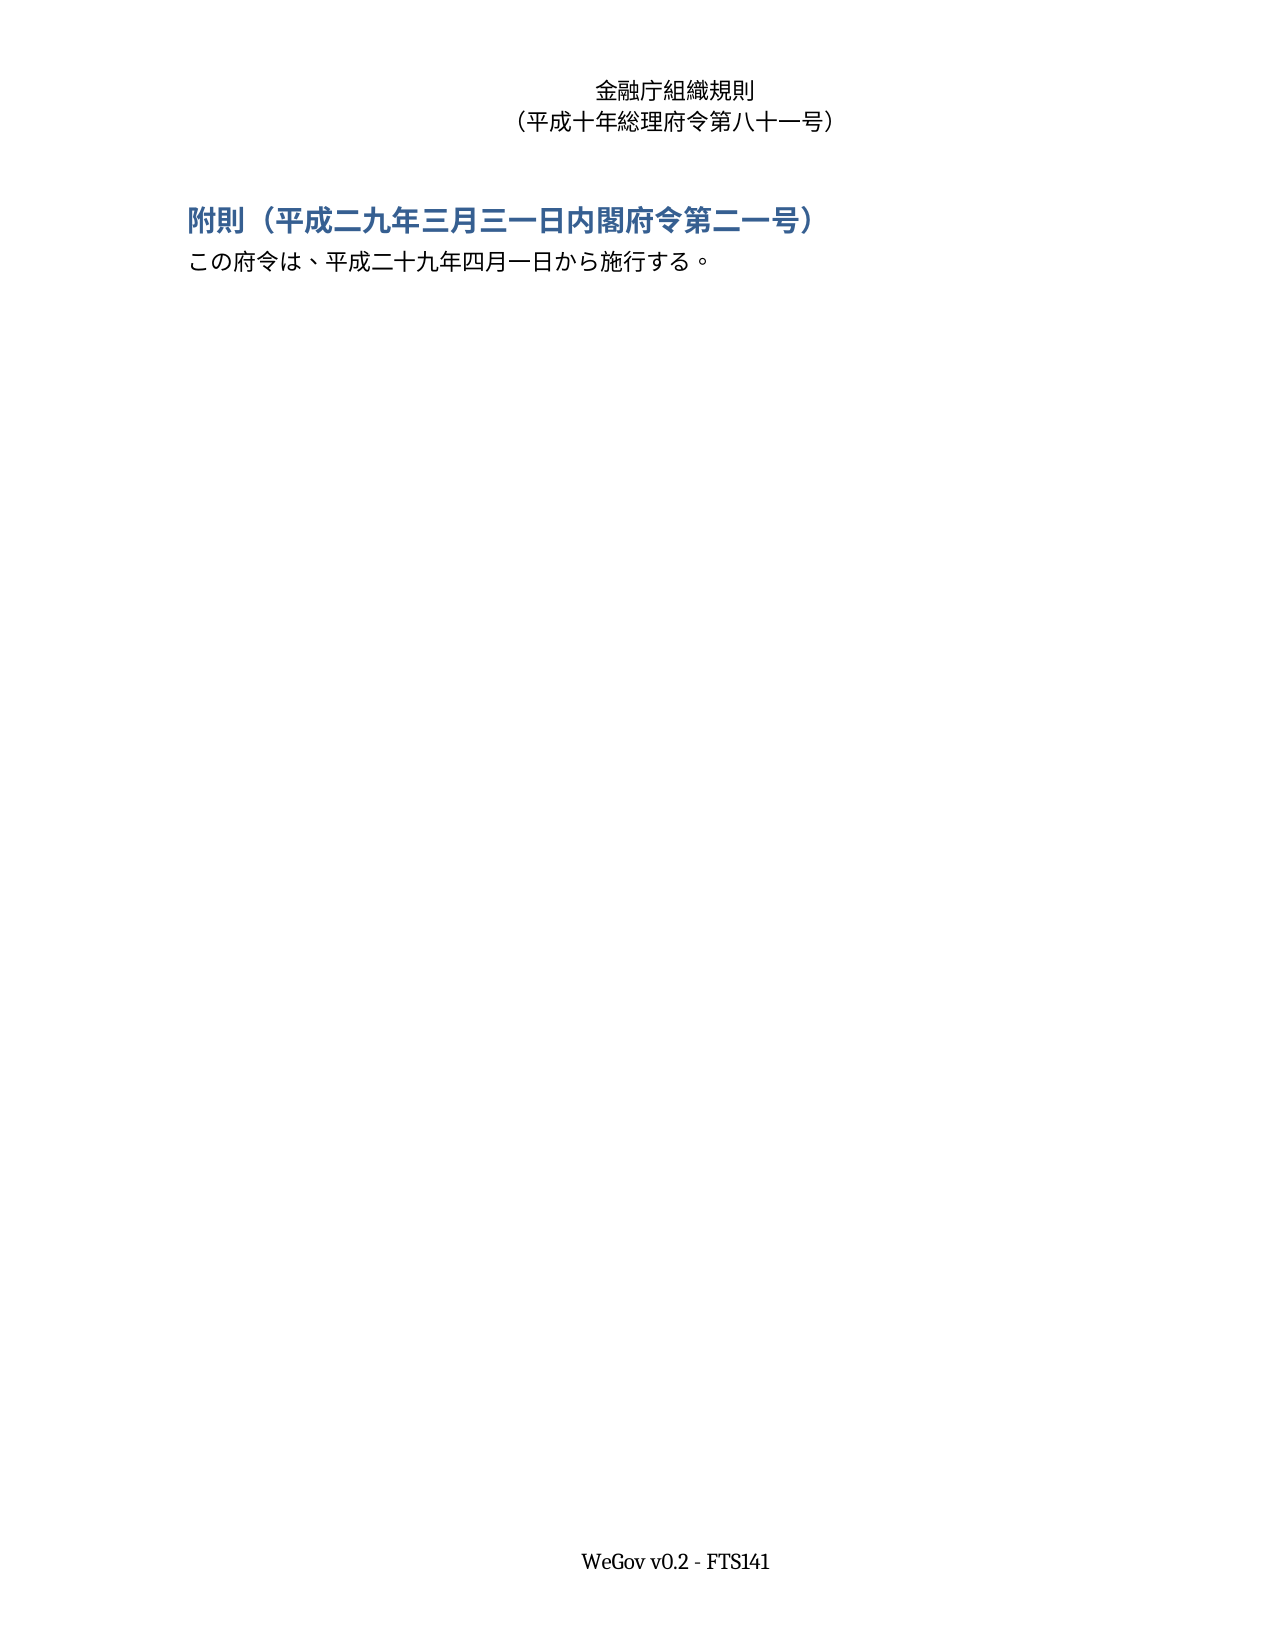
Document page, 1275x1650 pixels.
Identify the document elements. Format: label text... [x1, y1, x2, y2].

subtitle 附則（平成二九年三月三一日内閣府令第二一号） [187, 200, 1087, 240]
text この府令は、平成二十九年四月一日から施行する。 [187, 246, 1087, 277]
